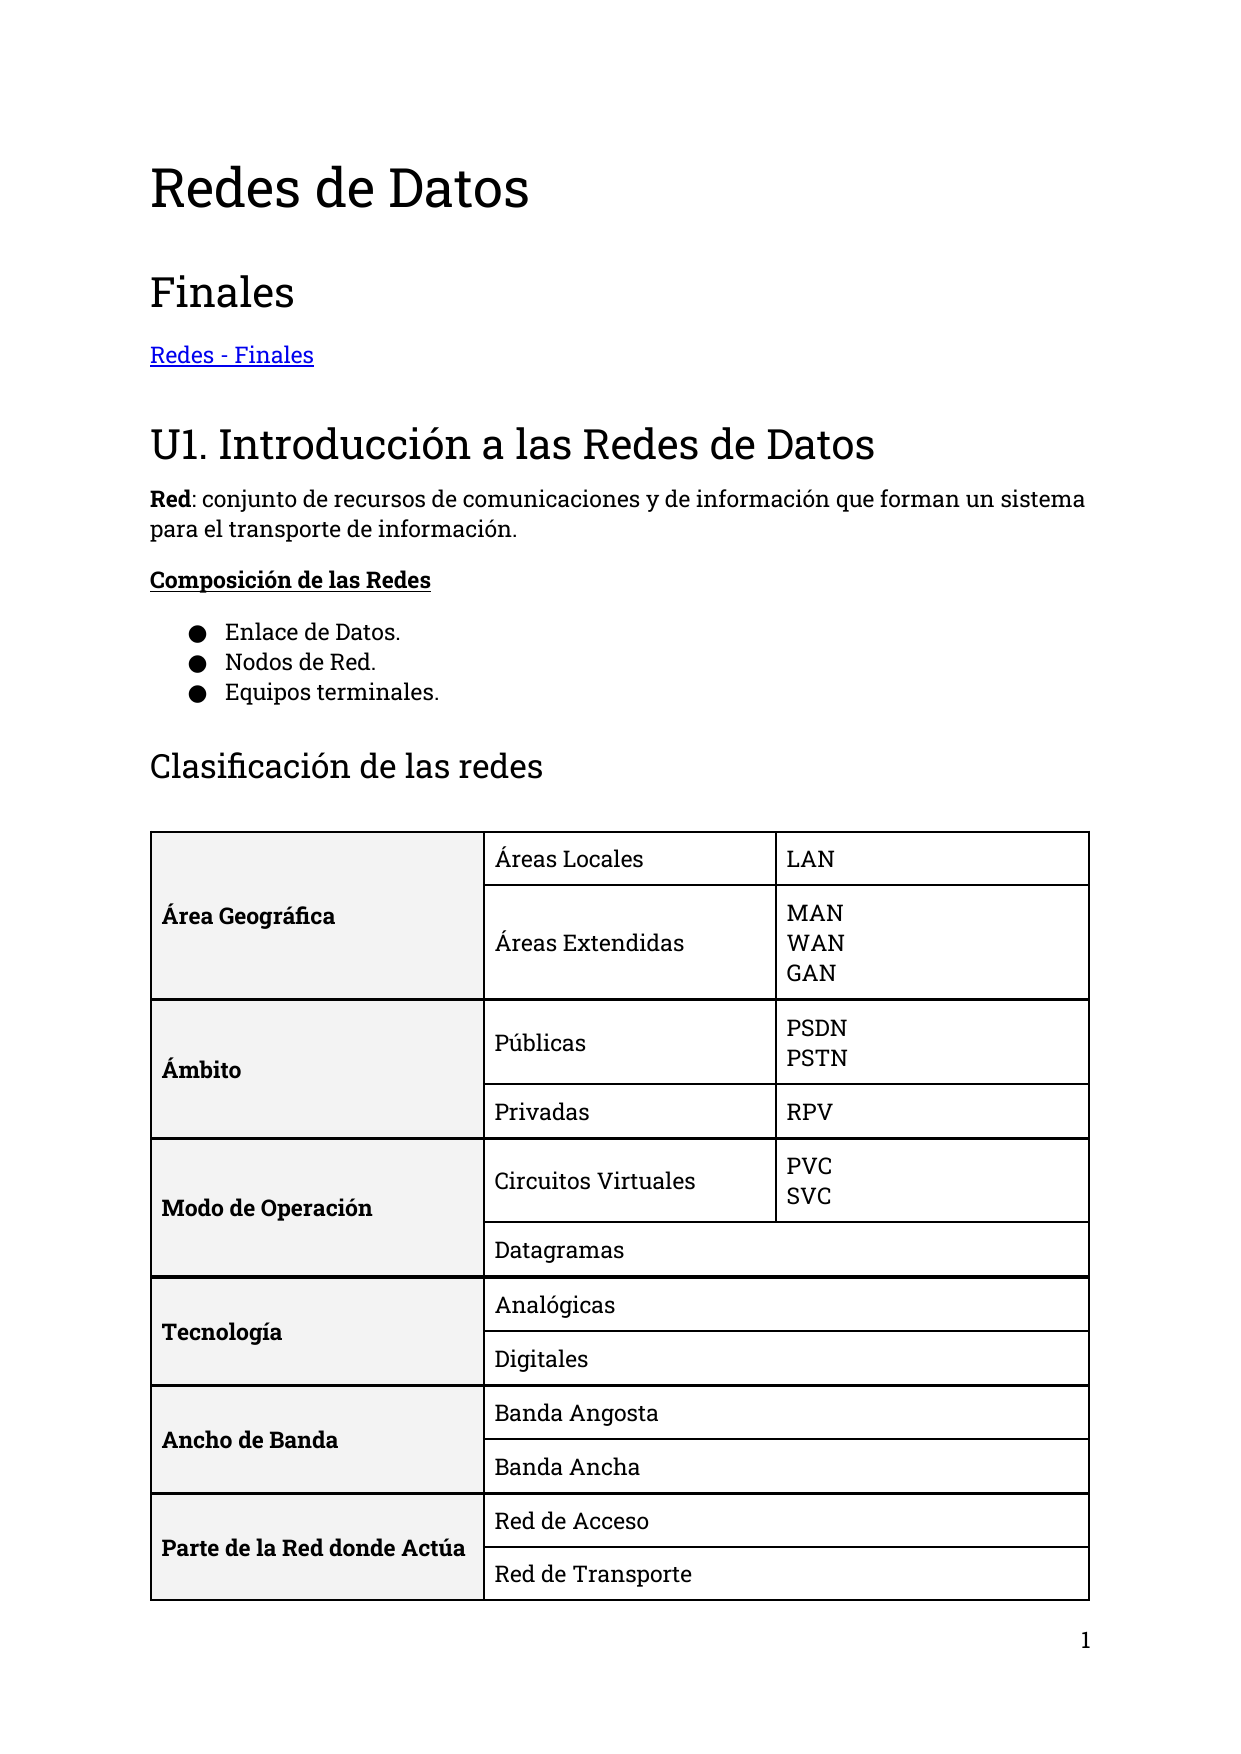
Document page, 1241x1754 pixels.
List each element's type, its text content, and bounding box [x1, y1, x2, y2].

table_cell Digitales [485, 1332, 1088, 1384]
table_cell Banda Ancha [485, 1440, 1088, 1492]
table_cell Circuitos Virtuales [485, 1140, 775, 1221]
table_cell Ámbito [152, 1001, 483, 1137]
table_header Área Geográfica [152, 833, 483, 998]
table_cell Modo de Operación [152, 1140, 483, 1275]
subtitle Finales [150, 264, 1090, 319]
table_cell Áreas Extendidas [485, 886, 775, 998]
list Enlace de Datos. [187, 616, 1090, 646]
table_cell Red de Transporte [485, 1548, 1088, 1599]
table_cell RPV [777, 1085, 1088, 1137]
table_cell Tecnología [152, 1279, 483, 1384]
table_cell Datagramas [485, 1223, 1088, 1275]
subtitle U1. Introducción a las Redes de Datos [150, 416, 1090, 471]
text Red: conjunto de recursos de comunicaciones y de información que forman un sistema para el transporte de información. [150, 483, 1090, 544]
table_cell PVC SVC [777, 1140, 1088, 1221]
list Nodos de Red. [187, 646, 1090, 676]
table_cell PSDN PSTN [777, 1001, 1088, 1083]
title Redes de Datos [150, 151, 1090, 222]
text Composición de las Redes [150, 565, 1090, 595]
table_cell MAN WAN GAN [777, 886, 1088, 998]
table_cell Privadas [485, 1085, 775, 1137]
table_header LAN [777, 833, 1088, 884]
table_cell Red de Acceso [485, 1495, 1088, 1546]
table_cell Parte de la Red donde Actúa [152, 1495, 483, 1599]
text Redes - Finales [150, 340, 1090, 370]
table_cell Analógicas [485, 1279, 1088, 1329]
table_cell Ancho de Banda [152, 1387, 483, 1492]
table_cell Banda Angosta [485, 1387, 1088, 1438]
subtitle Clasificación de las redes [150, 744, 1090, 788]
table_cell Públicas [485, 1001, 775, 1083]
list Equipos terminales. [187, 676, 1090, 706]
table_header Áreas Locales [485, 833, 775, 884]
